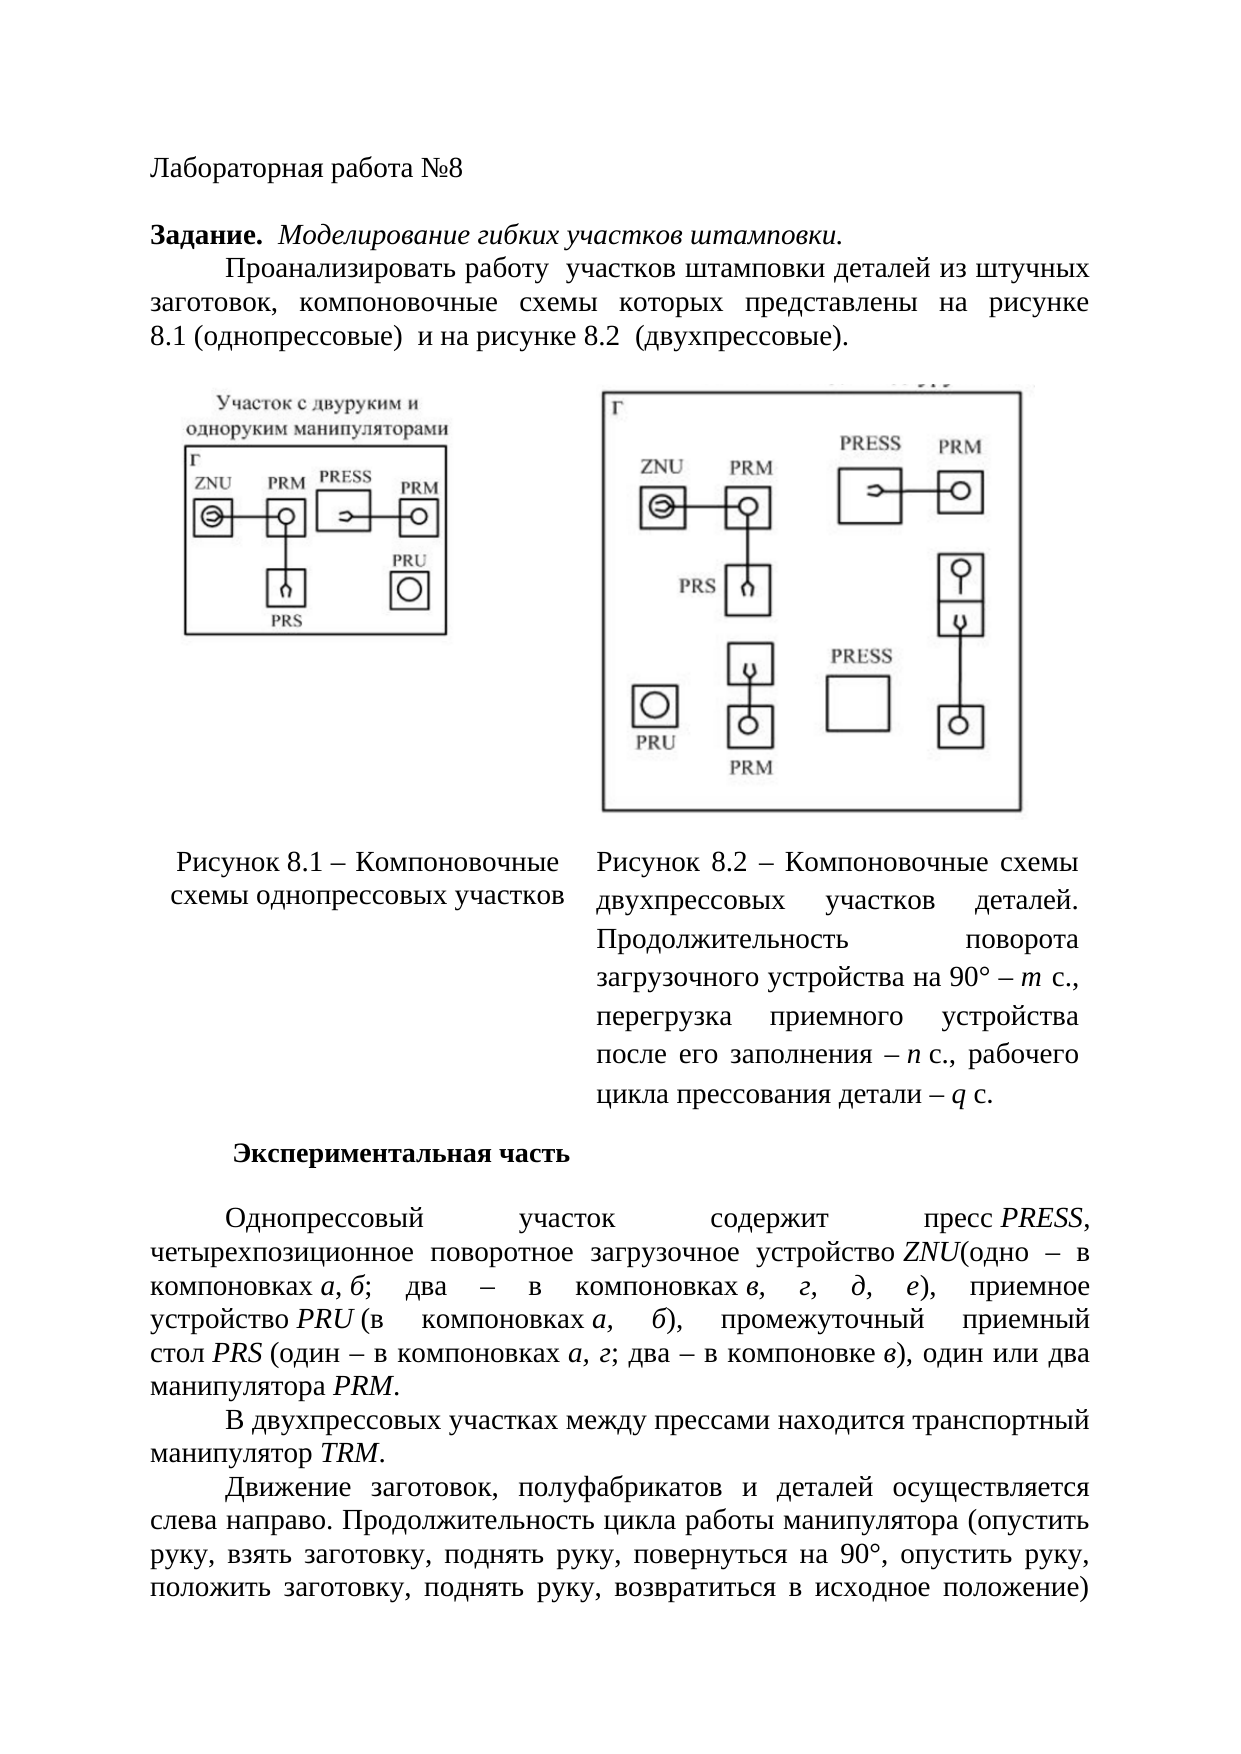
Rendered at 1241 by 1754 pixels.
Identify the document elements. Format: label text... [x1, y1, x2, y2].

text Проанализировать работу участков штамповки деталей из штучных заготовок, компоновочные схемы которых представлены на рисунке 8.1 (однопрессовые) и на рисунке 8.2 (двухпрессовые). [150, 251, 1090, 351]
table_header [585, 385, 1090, 844]
table_cell Рисунок 8.1 – Компоновочные схемы однопрессовых участков [150, 844, 585, 1136]
text Лабораторная работа №8 [150, 150, 1090, 183]
text В двухпрессовых участках между прессами находится транспортный манипулятор TRM. [150, 1402, 1090, 1469]
picture [596, 384, 1035, 820]
table_header [150, 385, 585, 844]
text Задание. Моделирование гибких участков штамповки. [150, 217, 1090, 251]
table_cell Рисунок 8.2 – Компоновочные схемы двухпрессовых участков деталей. Продолжительность поворота загрузочного устройства на 90° – m с., перегрузка приемного устройства после его заполнения – n с., рабочего цикла прессования детали – q с. [585, 844, 1090, 1136]
text Экспериментальная часть [153, 1136, 1090, 1168]
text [150, 1469, 1090, 1603]
picture [161, 384, 469, 660]
text Однопрессовый участок содержит пресс PRESS, четырехпозиционное поворотное загрузочное устройство ZNU(одно – в компоновках а, б; два – в компоновках в, г, д, е), приемное устройство PRU (в компоновках а, б), промежуточный приемный стол PRS (один – в компоновках а, г; два – в компоновке в), один или два манипулятора PRM. [150, 1201, 1090, 1402]
